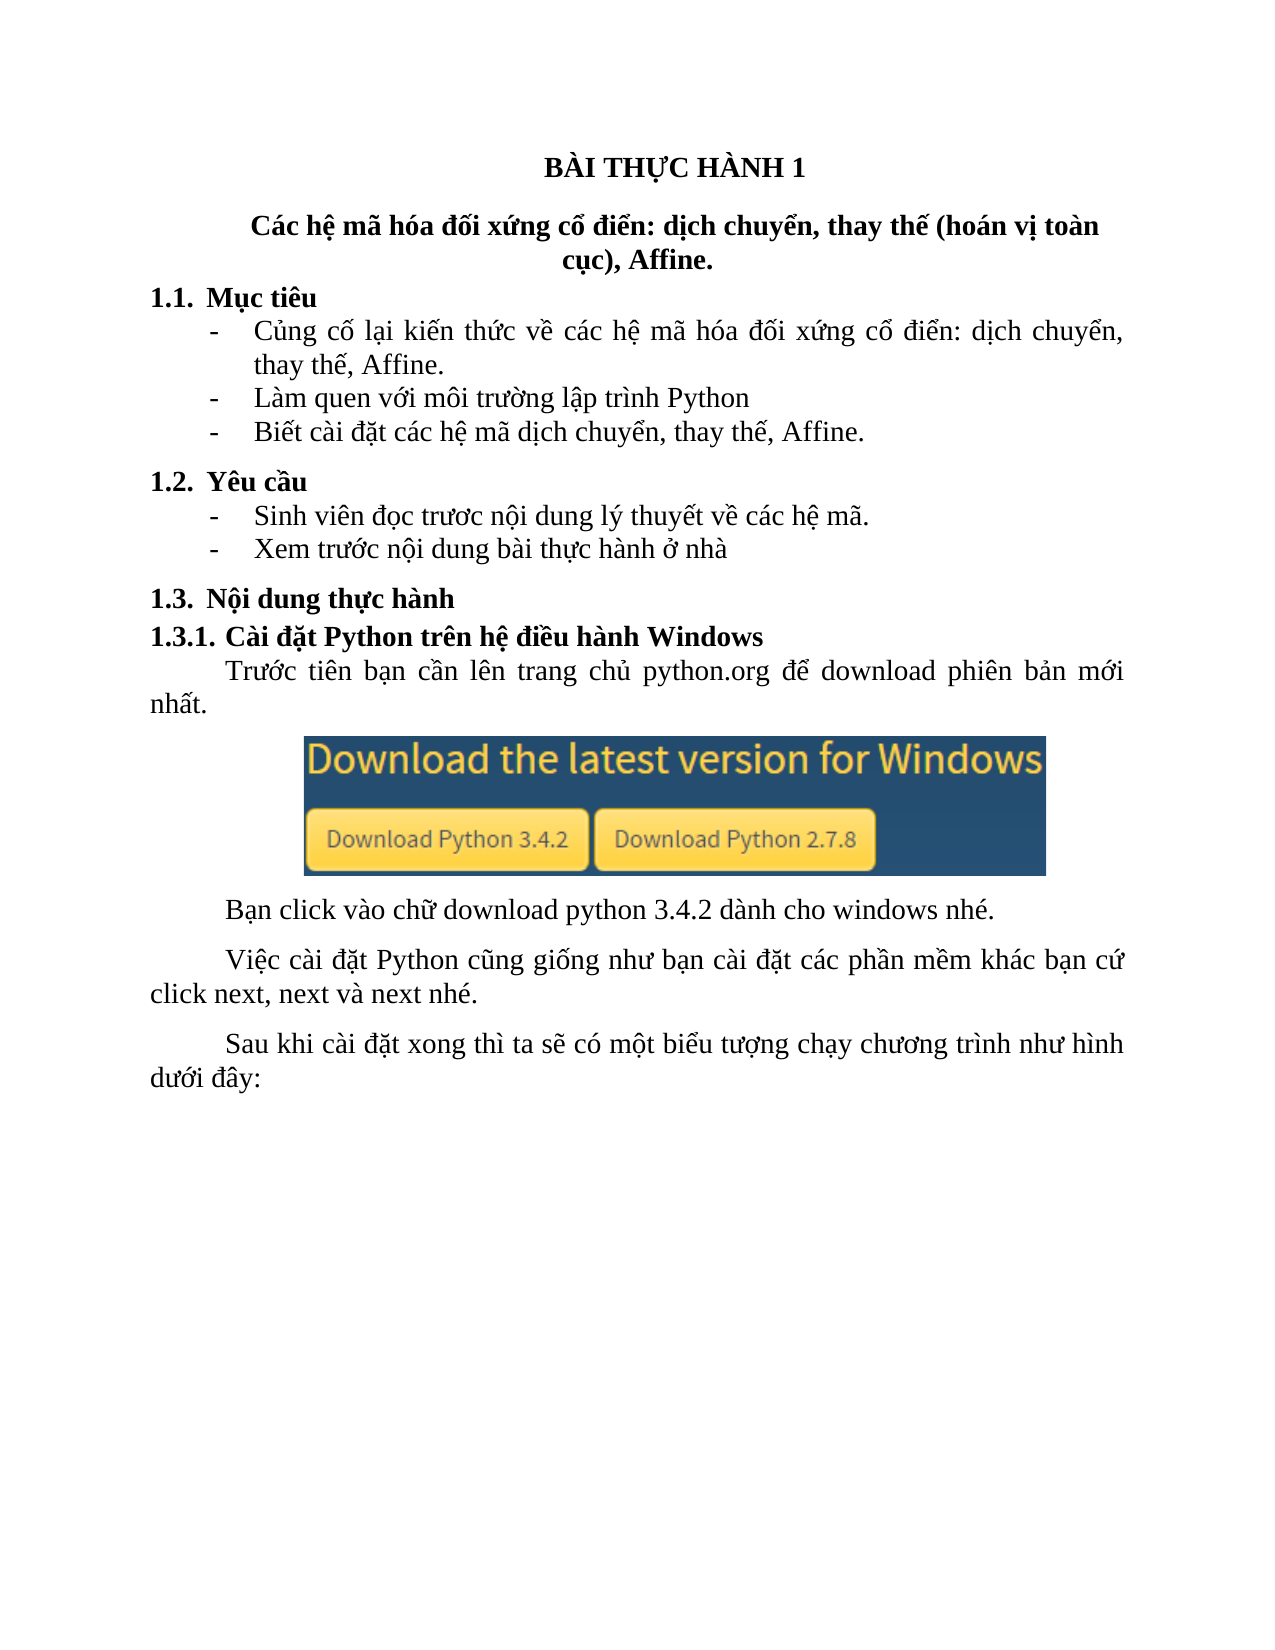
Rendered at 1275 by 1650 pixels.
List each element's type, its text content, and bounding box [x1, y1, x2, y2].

list Xem trước nội dung bài thực hành ở nhà [209, 531, 1125, 565]
list Biết cài đặt các hệ mã dịch chuyển, thay thế, Affine. [209, 414, 1125, 447]
subtitle Nội dung thực hành [150, 581, 1125, 615]
text Bạn click vào chữ download python 3.4.2 dành cho windows nhé. [150, 892, 1125, 926]
list Củng cố lại kiến thức về các hệ mã hóa đối xứng cổ điển: dịch chuyển, thay thế, Affine. [209, 313, 1125, 380]
subtitle Yêu cầu [150, 464, 1125, 498]
subtitle BÀI THỰC HÀNH 1 [150, 150, 1125, 183]
text Trước tiên bạn cần lên trang chủ python.org để download phiên bản mới nhất. [150, 653, 1125, 720]
subtitle Cài đặt Python trên hệ điều hành Windows [150, 619, 1125, 653]
list Sinh viên đọc trươc nội dung lý thuyết về các hệ mã. [209, 498, 1125, 531]
subtitle Mục tiêu [150, 280, 1125, 313]
text Sau khi cài đặt xong thì ta sẽ có một biểu tượng chạy chương trình như hình dưới đây: [150, 1026, 1125, 1093]
picture [303, 736, 1047, 876]
subtitle Các hệ mã hóa đối xứng cổ điển: dịch chuyển, thay thế (hoán vị toàn cục), Affine. [150, 208, 1125, 276]
text Việc cài đặt Python cũng giống như bạn cài đặt các phần mềm khác bạn cứ click next, next và next nhé. [150, 942, 1125, 1009]
list Làm quen với môi trường lập trình Python [209, 380, 1125, 414]
